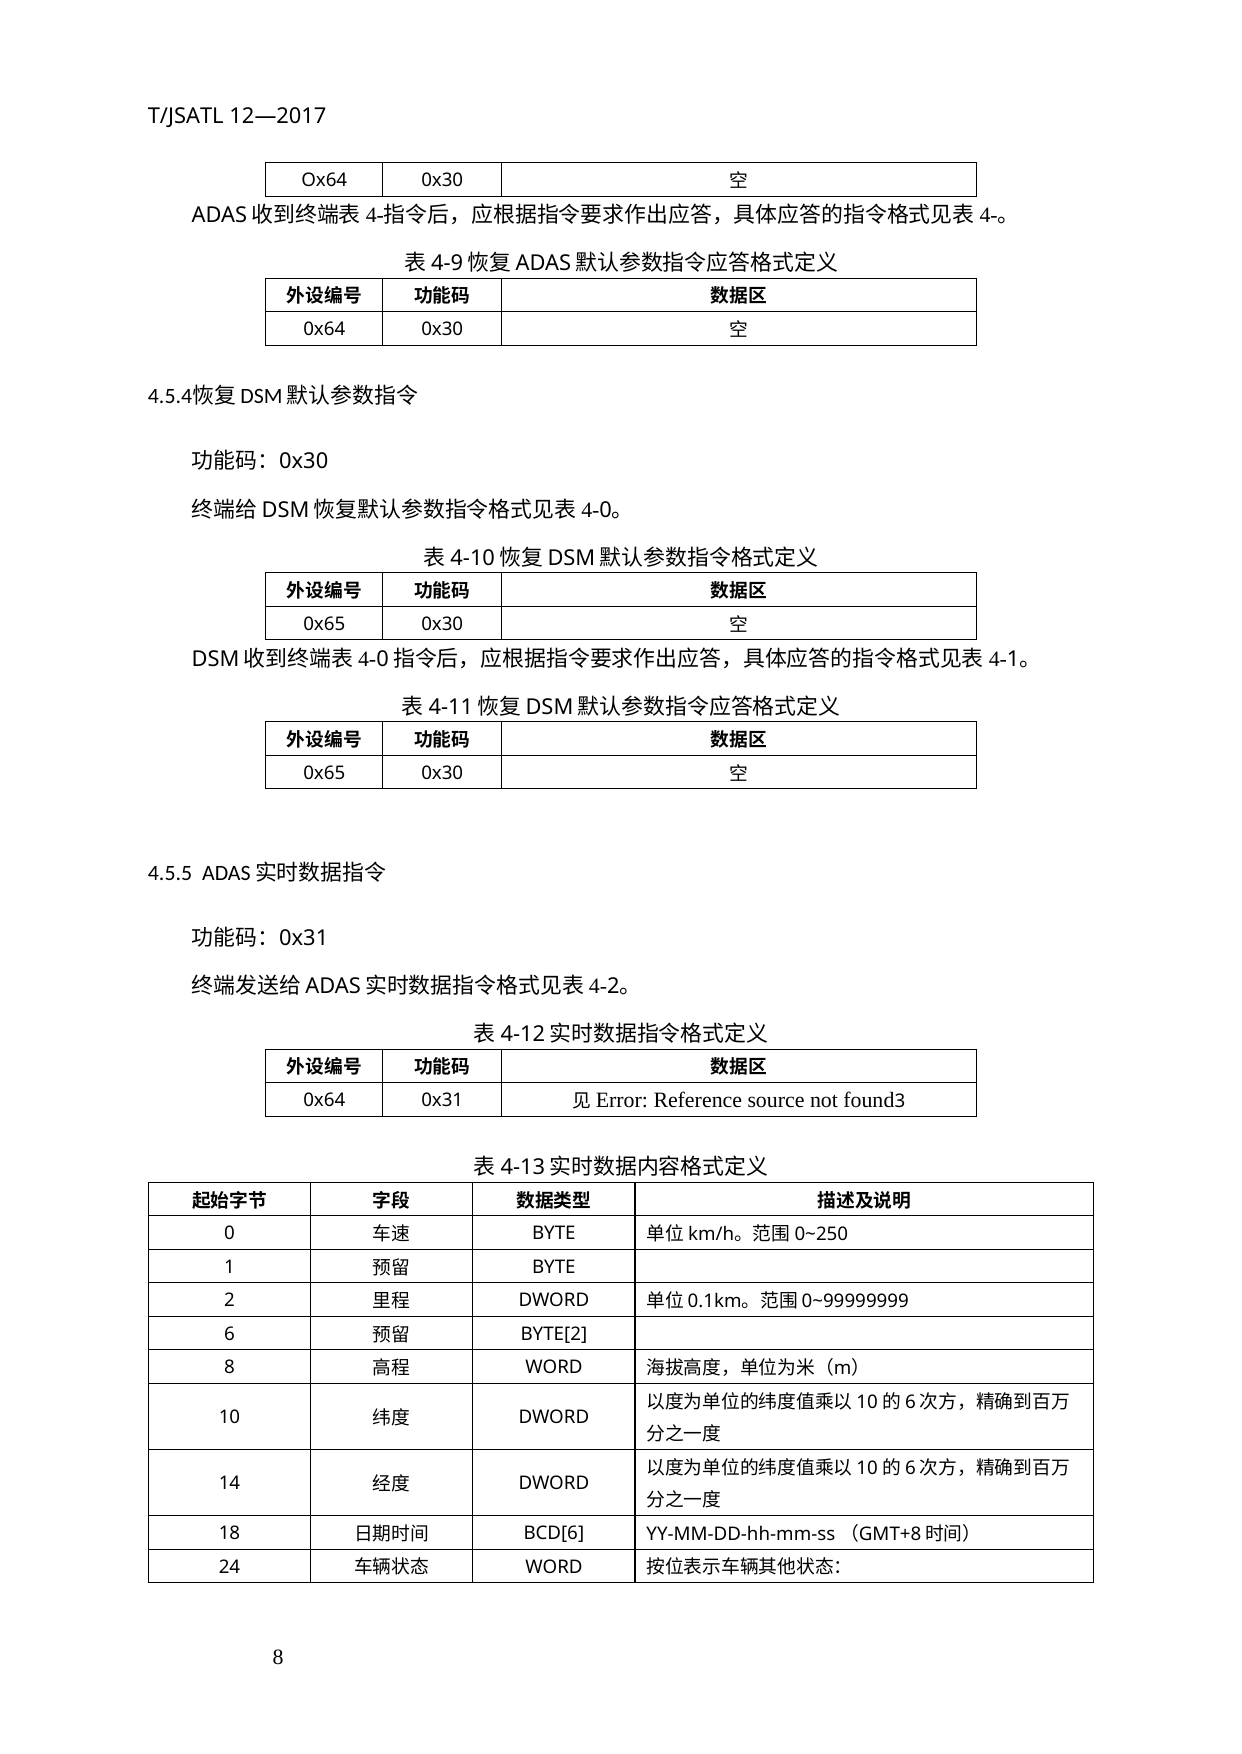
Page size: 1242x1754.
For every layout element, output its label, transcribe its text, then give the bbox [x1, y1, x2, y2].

table_cell 24 [149, 1550, 310, 1582]
table_cell [636, 1250, 1093, 1282]
table_header 字段 [311, 1183, 472, 1215]
text 表 4-12实时数据指令格式定义 [148, 1016, 1094, 1048]
table_cell 6 [149, 1317, 310, 1349]
table_cell 见表 4-13 [502, 1083, 976, 1116]
table_header 数据区 [502, 279, 976, 311]
table_cell BCD[6] [473, 1516, 634, 1548]
table_cell 预留 [311, 1317, 472, 1349]
table_header 数据区 [502, 1050, 976, 1082]
table_cell 空 [502, 756, 976, 788]
table_header 起始字节 [149, 1183, 310, 1215]
table_header 数据区 [502, 573, 976, 606]
table_cell 高程 [311, 1350, 472, 1383]
text 功能码：0x30 [148, 443, 1094, 476]
table_cell 单位 km/h。范围 0~250 [636, 1216, 1093, 1249]
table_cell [636, 1550, 1093, 1582]
text 终端给DSM恢复默认参数指令格式见表 4-10。 [148, 491, 1094, 524]
table_cell 预留 [311, 1250, 472, 1282]
table_header 功能码 [383, 1050, 501, 1082]
table_cell 1 [149, 1250, 310, 1282]
text 功能码：0x31 [148, 919, 1094, 952]
table_cell 0x65 [266, 607, 382, 639]
table_header 外设编号 [266, 279, 382, 311]
text 表 4-11恢复DSM默认参数指令应答格式定义 [148, 689, 1094, 721]
table_cell 0x64 [266, 312, 382, 344]
table_cell 0x65 [266, 756, 382, 788]
table_cell 10 [149, 1384, 310, 1449]
table_cell BYTE [473, 1216, 634, 1249]
table_cell 2 [149, 1283, 310, 1316]
table_cell 以度为单位的纬度值乘以10 的6次方，精确到百万分之一度 [636, 1450, 1093, 1515]
text DSM收到终端表 4-10指令后，应根据指令要求作出应答，具体应答的指令格式见表 4-11。 [148, 640, 1094, 673]
table_cell 经度 [311, 1450, 472, 1515]
text 终端发送给ADAS实时数据指令格式见表 4-12。 [148, 968, 1094, 1000]
table_cell 18 [149, 1516, 310, 1548]
subtitle 恢复DSM默认参数指令 [148, 378, 1094, 411]
table_cell 0x64 [266, 1083, 382, 1116]
table_cell BYTE [473, 1250, 634, 1282]
table_cell 单位0.1km。范围0~99999999 [636, 1283, 1093, 1316]
table_header 外设编号 [266, 722, 382, 755]
text 表 4-9恢复ADAS默认参数指令应答格式定义 [148, 245, 1094, 277]
table_header 功能码 [383, 573, 501, 606]
table_cell BYTE[2] [473, 1317, 634, 1349]
table_header 外设编号 [266, 573, 382, 606]
table_cell 0x30 [383, 163, 501, 196]
table_cell WORD [473, 1350, 634, 1383]
table_header 数据区 [502, 722, 976, 755]
table_cell 纬度 [311, 1384, 472, 1449]
table_cell 里程 [311, 1283, 472, 1316]
text 表 4-10恢复DSM默认参数指令格式定义 [148, 540, 1094, 572]
table_cell 空 [502, 312, 976, 344]
table_cell WORD [473, 1550, 634, 1582]
table_cell 0x30 [383, 756, 501, 788]
table_cell 空 [502, 163, 976, 196]
table_cell 0x31 [383, 1083, 501, 1116]
table_cell [636, 1317, 1093, 1349]
table_cell 空 [502, 607, 976, 639]
table_header 功能码 [383, 279, 501, 311]
table_cell DWORD [473, 1384, 634, 1449]
table_cell YY-MM-DD-hh-mm-ss （GMT+8时间） [636, 1516, 1093, 1548]
table_cell 0x30 [383, 312, 501, 344]
text ADAS收到终端表 4-8指令后，应根据指令要求作出应答，具体应答的指令格式见表 4-9。 [148, 197, 1094, 229]
table_cell 车辆状态 [311, 1550, 472, 1582]
table_cell 海拔高度，单位为米（m） [636, 1350, 1093, 1383]
table_header 功能码 [383, 722, 501, 755]
table_cell 以度为单位的纬度值乘以10 的6次方，精确到百万分之一度 [636, 1384, 1093, 1449]
table_cell 0 [149, 1216, 310, 1249]
table_cell 8 [149, 1350, 310, 1383]
table_cell 车速 [311, 1216, 472, 1249]
table_cell 14 [149, 1450, 310, 1515]
text 表 4-13实时数据内容格式定义 [148, 1149, 1094, 1182]
table_header 外设编号 [266, 1050, 382, 1082]
table_header 数据类型 [473, 1183, 634, 1215]
subtitle ADAS实时数据指令 [148, 854, 1094, 887]
table_cell DWORD [473, 1450, 634, 1515]
table_header 描述及说明 [636, 1183, 1093, 1215]
table_cell 日期时间 [311, 1516, 472, 1548]
table_cell DWORD [473, 1283, 634, 1316]
table_cell 0x30 [383, 607, 501, 639]
table_cell Ox64 [266, 163, 382, 196]
